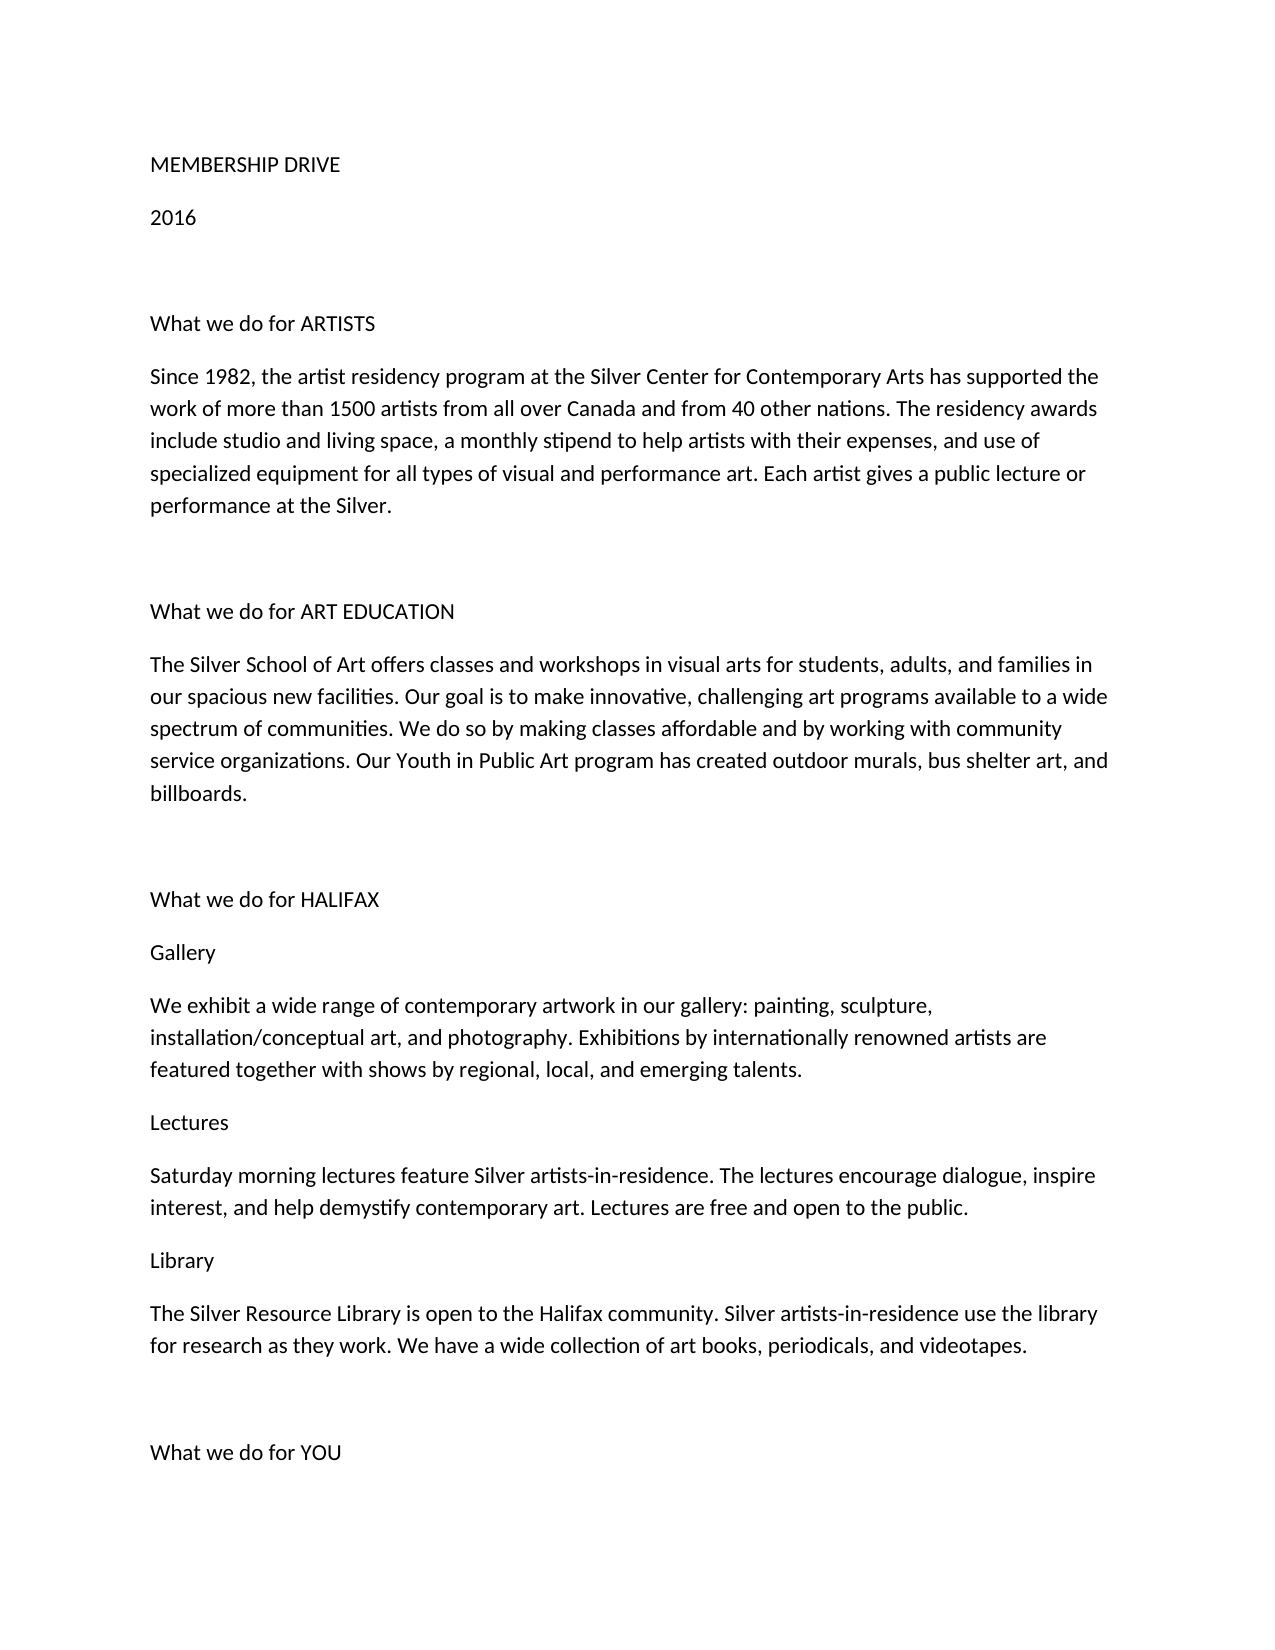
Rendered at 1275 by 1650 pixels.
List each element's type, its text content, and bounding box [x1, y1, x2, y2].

text What we do for ART EDUCATION [150, 597, 1125, 625]
text What we do for [150, 885, 1125, 913]
text What we do for YOU [150, 1438, 1125, 1466]
text 2016 [150, 203, 1125, 231]
text The Silver School of Art offers classes and workshops in visual arts for students, adults, and families in our spacious new facilities. Our goal is to make innovative, challenging art programs available to a wide spectrum of communities. We do so by making classes affordable and by working with community service organizations. Our Youth in Public Art program has created outdoor murals, bus shelter art, and billboards. [150, 650, 1125, 807]
text Since 1982, the artist residency program at the Silver for Contemporary Arts has supported the work of more than 1500 artists from all over and from 40 other nations. The residency awards include studio and living space, a monthly stipend to help artists with their expenses, and use of specialized equipment for all types of visual and performance art. Each artist gives a public lecture or performance at the Silver. [150, 362, 1125, 519]
text Library [150, 1246, 1125, 1274]
text Lectures [150, 1108, 1125, 1136]
text What we do for ARTISTS [150, 309, 1125, 337]
text MEMBERSHIP DRIVE [150, 150, 1125, 178]
text lectures feature Silver artists-in-residence. The lectures encourage dialogue, inspire interest, and help demystify contemporary art. Lectures are free and open to the public. [150, 1161, 1125, 1221]
text We exhibit a wide range of contemporary artwork in our gallery: painting, sculpture, installation/conceptual art, and photography. Exhibitions by internationally renowned artists are featured together with shows by regional, local, and emerging talents. [150, 991, 1125, 1083]
text The Silver Resource Library is open to the community. Silver artists-in-residence use the library for research as they work. We have a wide collection of art books, periodicals, and videotapes. [150, 1299, 1125, 1359]
text Gallery [150, 938, 1125, 966]
